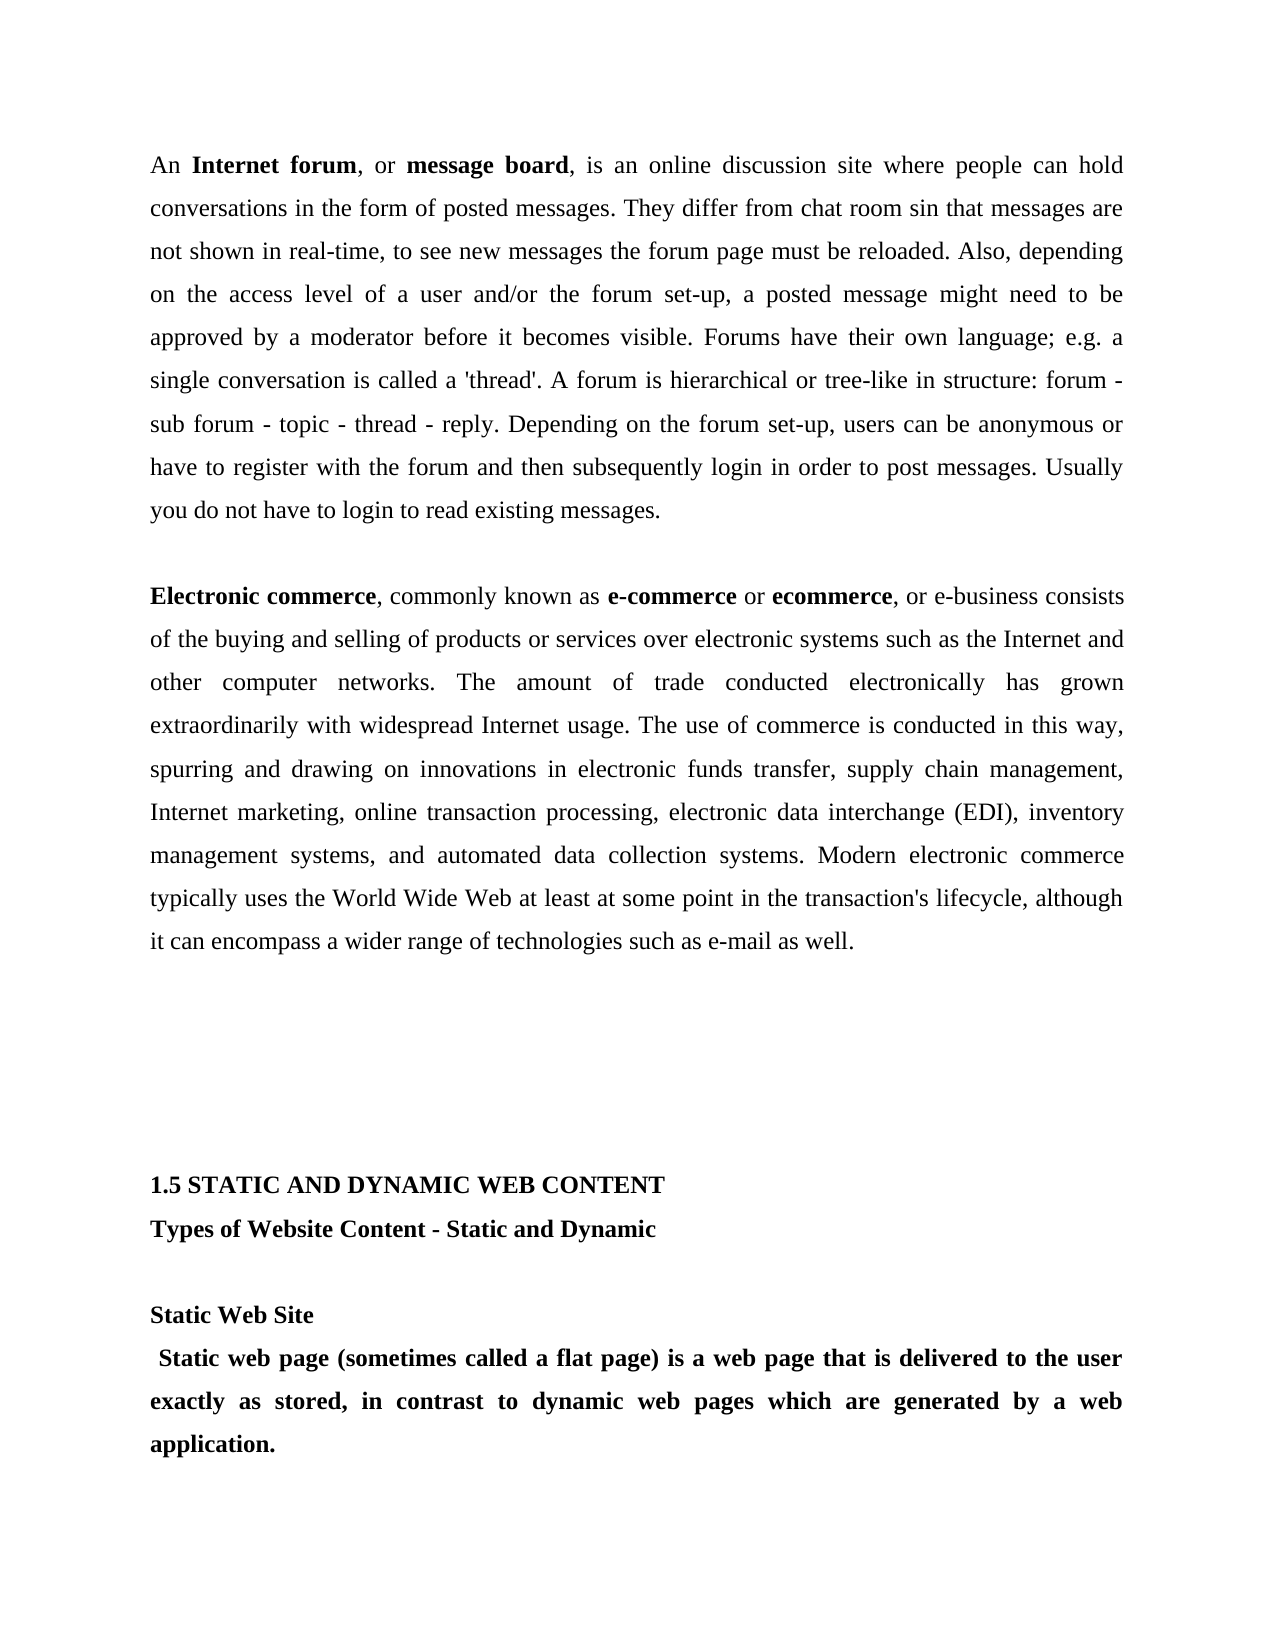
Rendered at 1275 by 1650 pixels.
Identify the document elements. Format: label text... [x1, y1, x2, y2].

text An Internet forum, or message board, is an online discussion site where people can hold conversations in the form of posted messages. They differ from chat room sin that messages are not shown in real-time, to see new messages the forum page must be reloaded. Also, depending on the access level of a user and/or the forum set-up, a posted message might need to be approved by a moderator before it becomes visible. Forums have their own language; e.g. a single conversation is called a 'thread'. A forum is hierarchical or tree-like in structure: forum - sub forum - topic - thread - reply. Depending on the forum set-up, users can be anonymous or have to register with the forum and then subsequently login in order to post messages. Usually you do not have to login to read existing messages. [150, 150, 1125, 524]
text Static web page (sometimes called a flat page) is a web page that is delivered to the user exactly as stored, in contrast to dynamic web pages which are generated by a web application. [150, 1343, 1125, 1458]
text 1.5 STATIC AND DYNAMIC WEB CONTENT [150, 1171, 1125, 1199]
text Types of Website Content - Static and Dynamic [150, 1214, 1125, 1242]
text Electronic commerce, commonly known as e-commerce or ecommerce, or e-business consists of the buying and selling of products or services over electronic systems such as the Internet and other computer networks. The amount of trade conducted electronically has grown extraordinarily with widespread Internet usage. The use of commerce is conducted in this way, spurring and drawing on innovations in electronic funds transfer, supply chain management, Internet marketing, online transaction processing, electronic data interchange (EDI), inventory management systems, and automated data collection systems. Modern electronic commerce typically uses the World Wide Web at least at some point in the transaction's lifecycle, although it can encompass a wider range of technologies such as e-mail as well. [150, 581, 1125, 955]
text Static Web Site [150, 1300, 1125, 1329]
